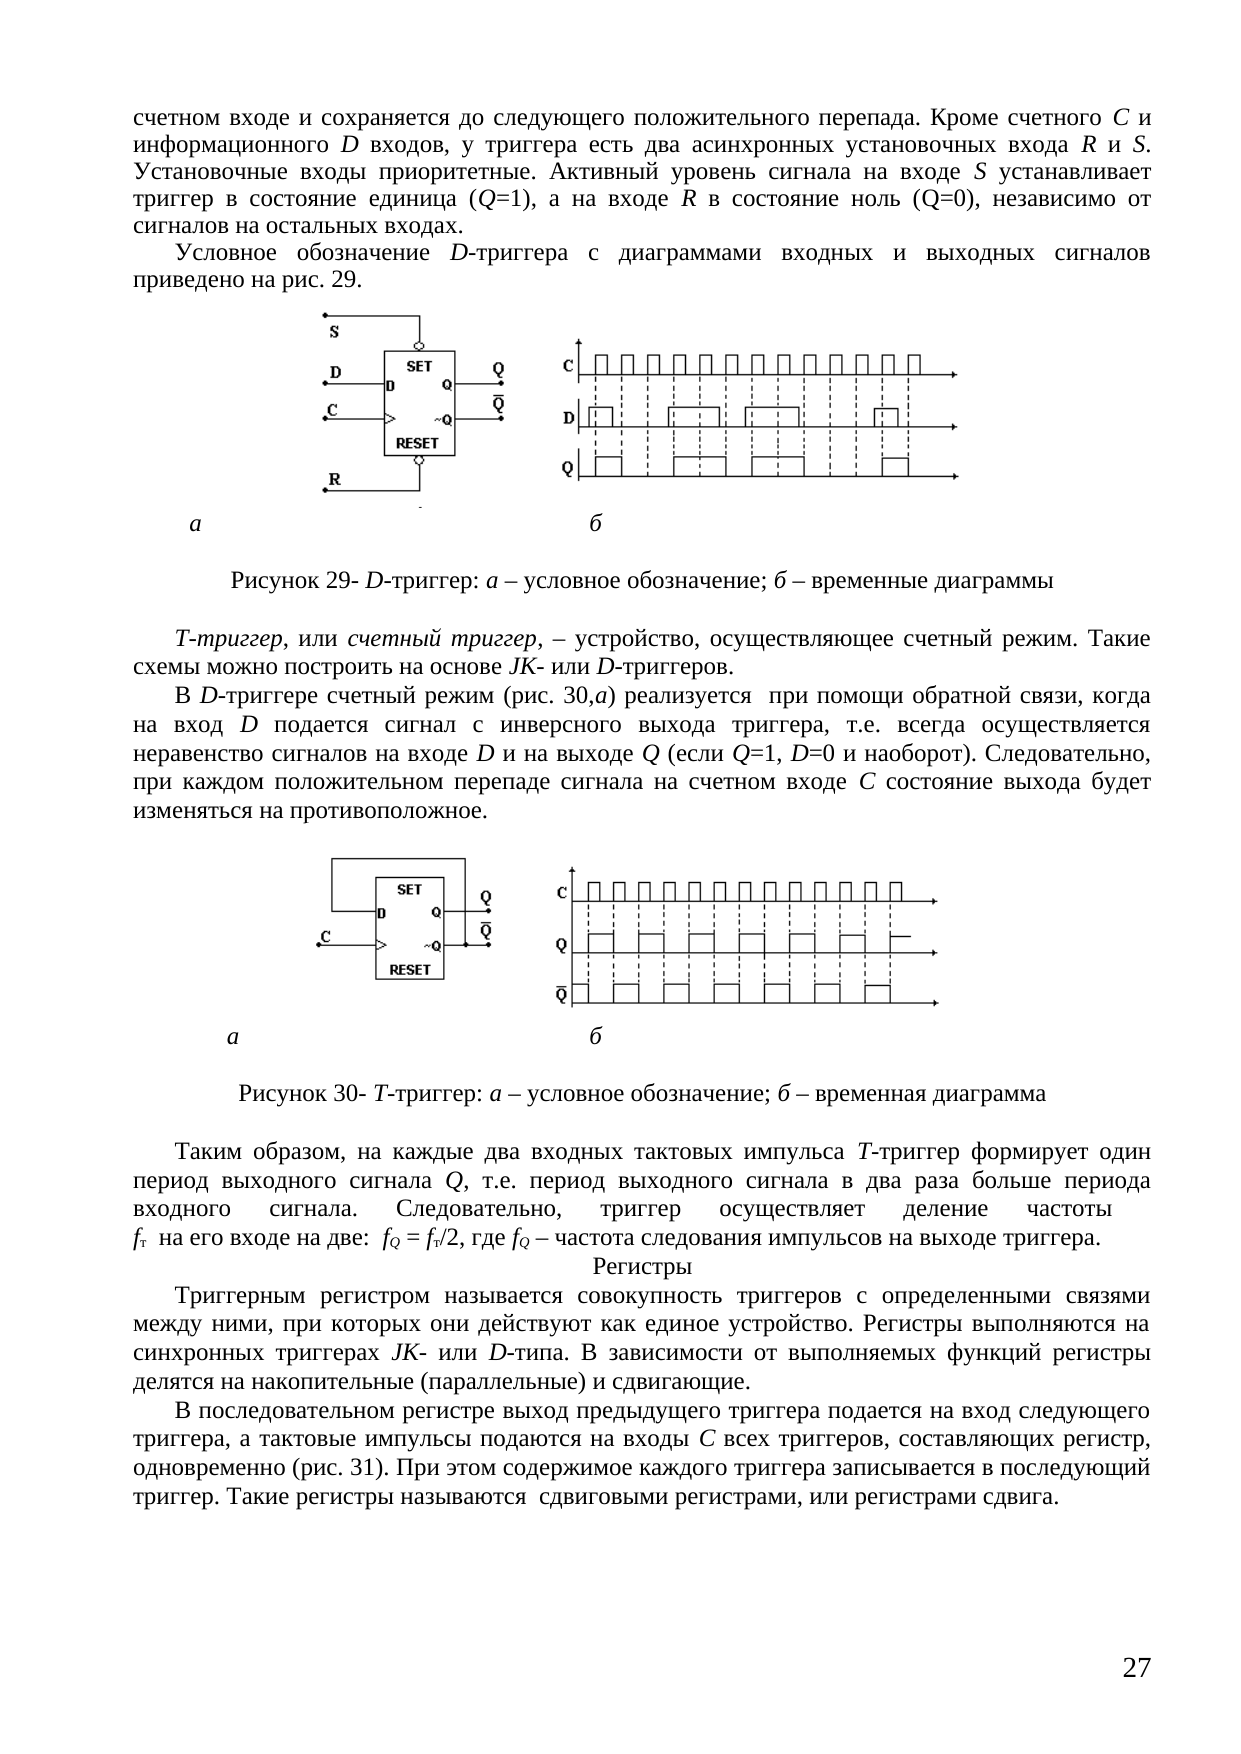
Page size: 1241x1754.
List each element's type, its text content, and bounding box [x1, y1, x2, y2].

text Регистры [133, 1251, 1151, 1280]
text Рисунок 30- T-триггер: а – условное обозначение; б – временная диаграмма [133, 1078, 1151, 1107]
text В последовательном регистре выход предыдущего триггера подается на вход следующего триггера, а тактовые импульсы подаются на входы С всех триггеров, составляющих регистр, одновременно (рис. 31). При этом содержимое каждого триггера записывается в последующий триггер. Такие регистры называются сдвиговыми регистрами, или регистрами сдвига. [133, 1395, 1151, 1510]
text В D-триггере счетный режим (рис. 30,а) реализуется при помощи обратной связи, когда на вход D подается сигнал с инверсного выхода триггера, т.е. всегда осуществляется неравенство сигналов на входе D и на выходе Q (если Q=1, D=0 и наоборот). Следовательно, при каждом положительном перепаде сигнала на счетном входе С состояние выхода будет изменяться на противоположное. [133, 680, 1151, 824]
picture [305, 823, 979, 1021]
text T-триггер, или счетный триггер, – устройство, осуществляющее счетный режим. Такие схемы можно построить на основе JK- или D-триггеров. [133, 623, 1151, 680]
text Рисунок 29- D-триггер: а – условное обозначение; б – временные диаграммы [133, 565, 1151, 594]
picture [311, 293, 973, 508]
text а б [133, 508, 1151, 536]
text Условное обозначение D-триггера с диаграммами входных и выходных сигналов приведено на рис. 29. [133, 239, 1151, 293]
text Таким образом, на каждые два входных тактовых импульса T-триггер формирует один период выходного сигнала Q, т.е. период выходного сигнала в два раза больше периода входного сигнала. Следовательно, триггер осуществляет деление частоты fт на его входе на две: fQ = fт/2, где fQ – частота следования импульсов на выходе триггера. [133, 1136, 1151, 1251]
text а б [133, 1021, 1151, 1050]
text Триггерным регистром называется совокупность триггеров с определенными связями между ними, при которых они действуют как единое устройство. Регистры выполняются на синхронных триггерах JK- или D-типа. В зависимости от выполняемых функций регистры делятся на накопительные (параллельные) и сдвигающие. [133, 1280, 1151, 1395]
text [133, 103, 1151, 239]
